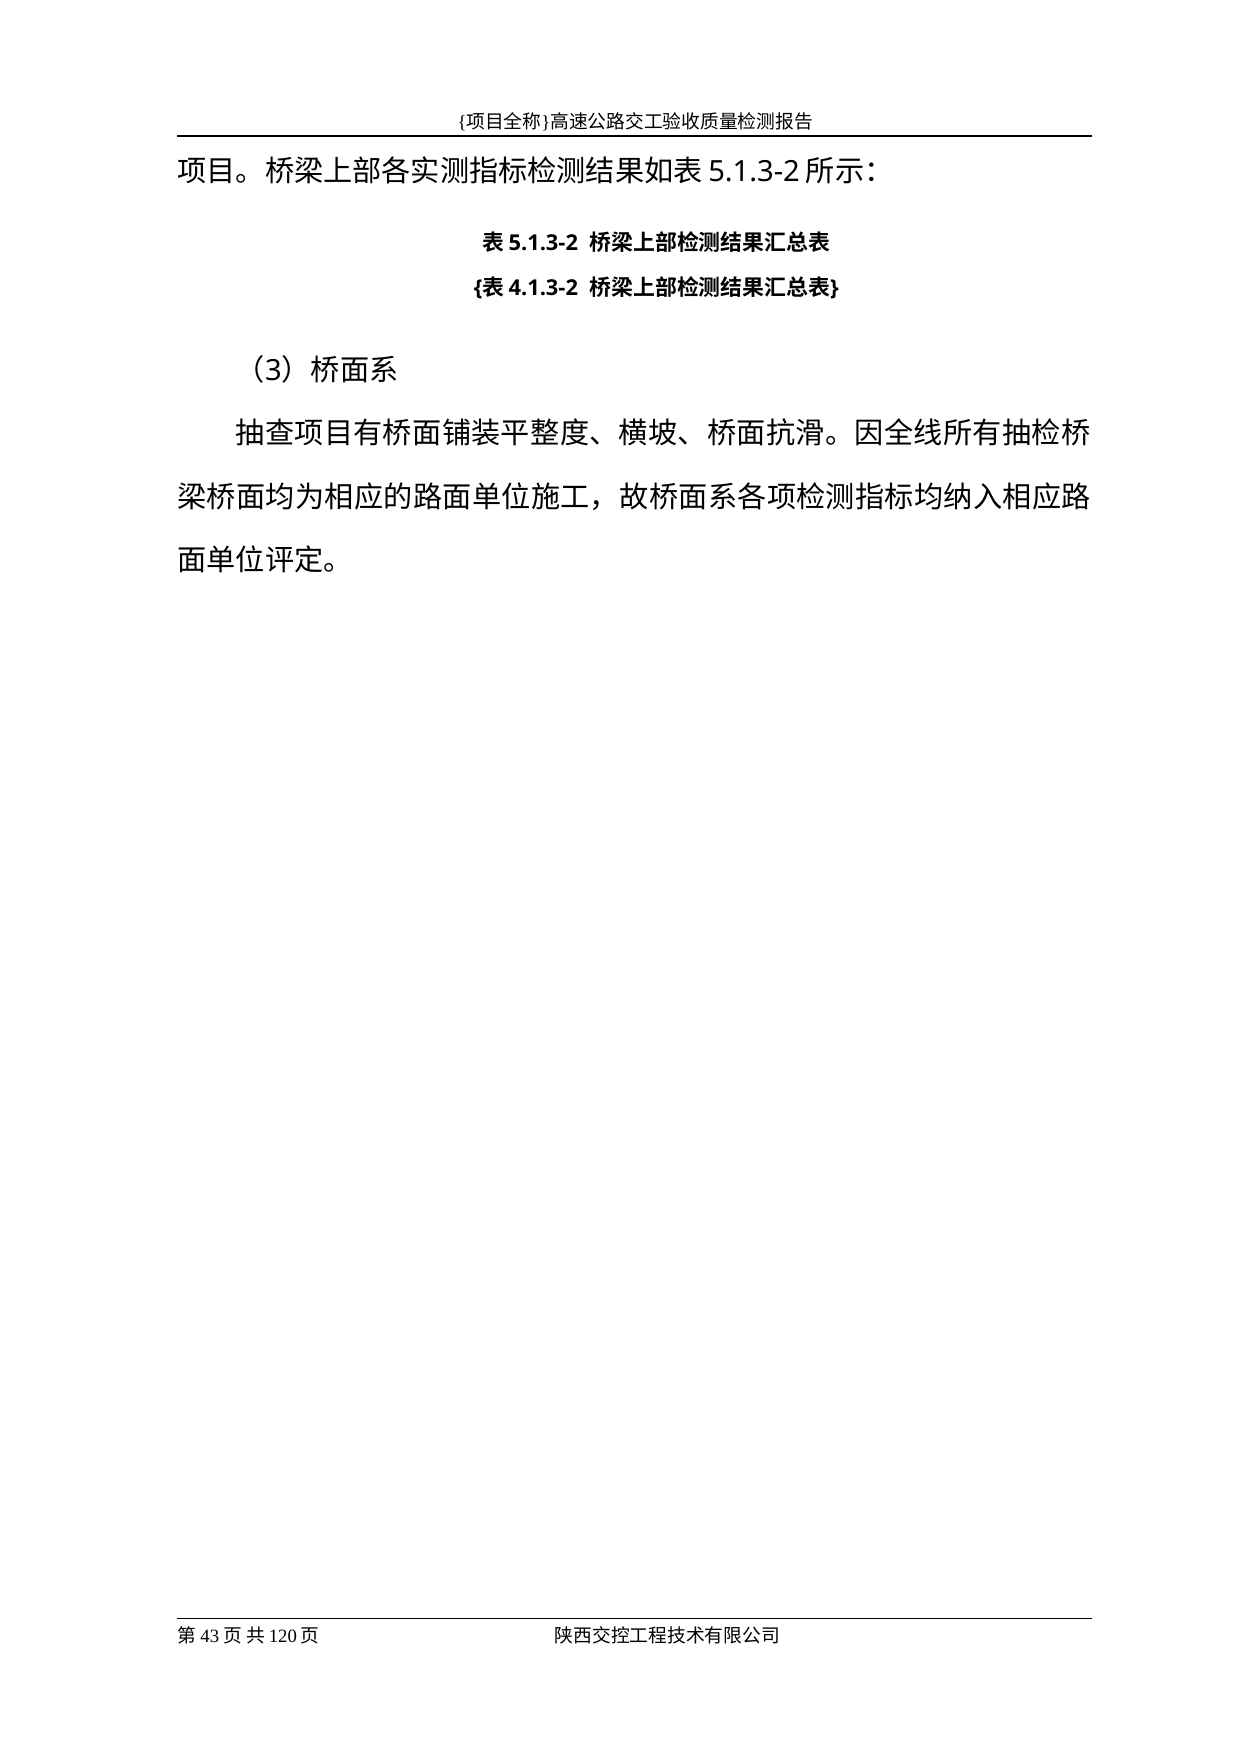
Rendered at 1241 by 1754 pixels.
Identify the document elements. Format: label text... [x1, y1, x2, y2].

text （3）桥面系 [177, 346, 1092, 389]
text 抽查项目有桥面铺装平整度、横坡、桥面抗滑。因全线所有抽检桥梁桥面均为相应的路面单位施工，故桥面系各项检测指标均纳入相应路面单位评定。 [177, 410, 1092, 579]
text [177, 148, 1092, 190]
text 表5.1.3-2 桥梁上部检测结果汇总表 [177, 224, 1092, 256]
text {表4.1.3-2 桥梁上部检测结果汇总表} [177, 269, 1092, 301]
